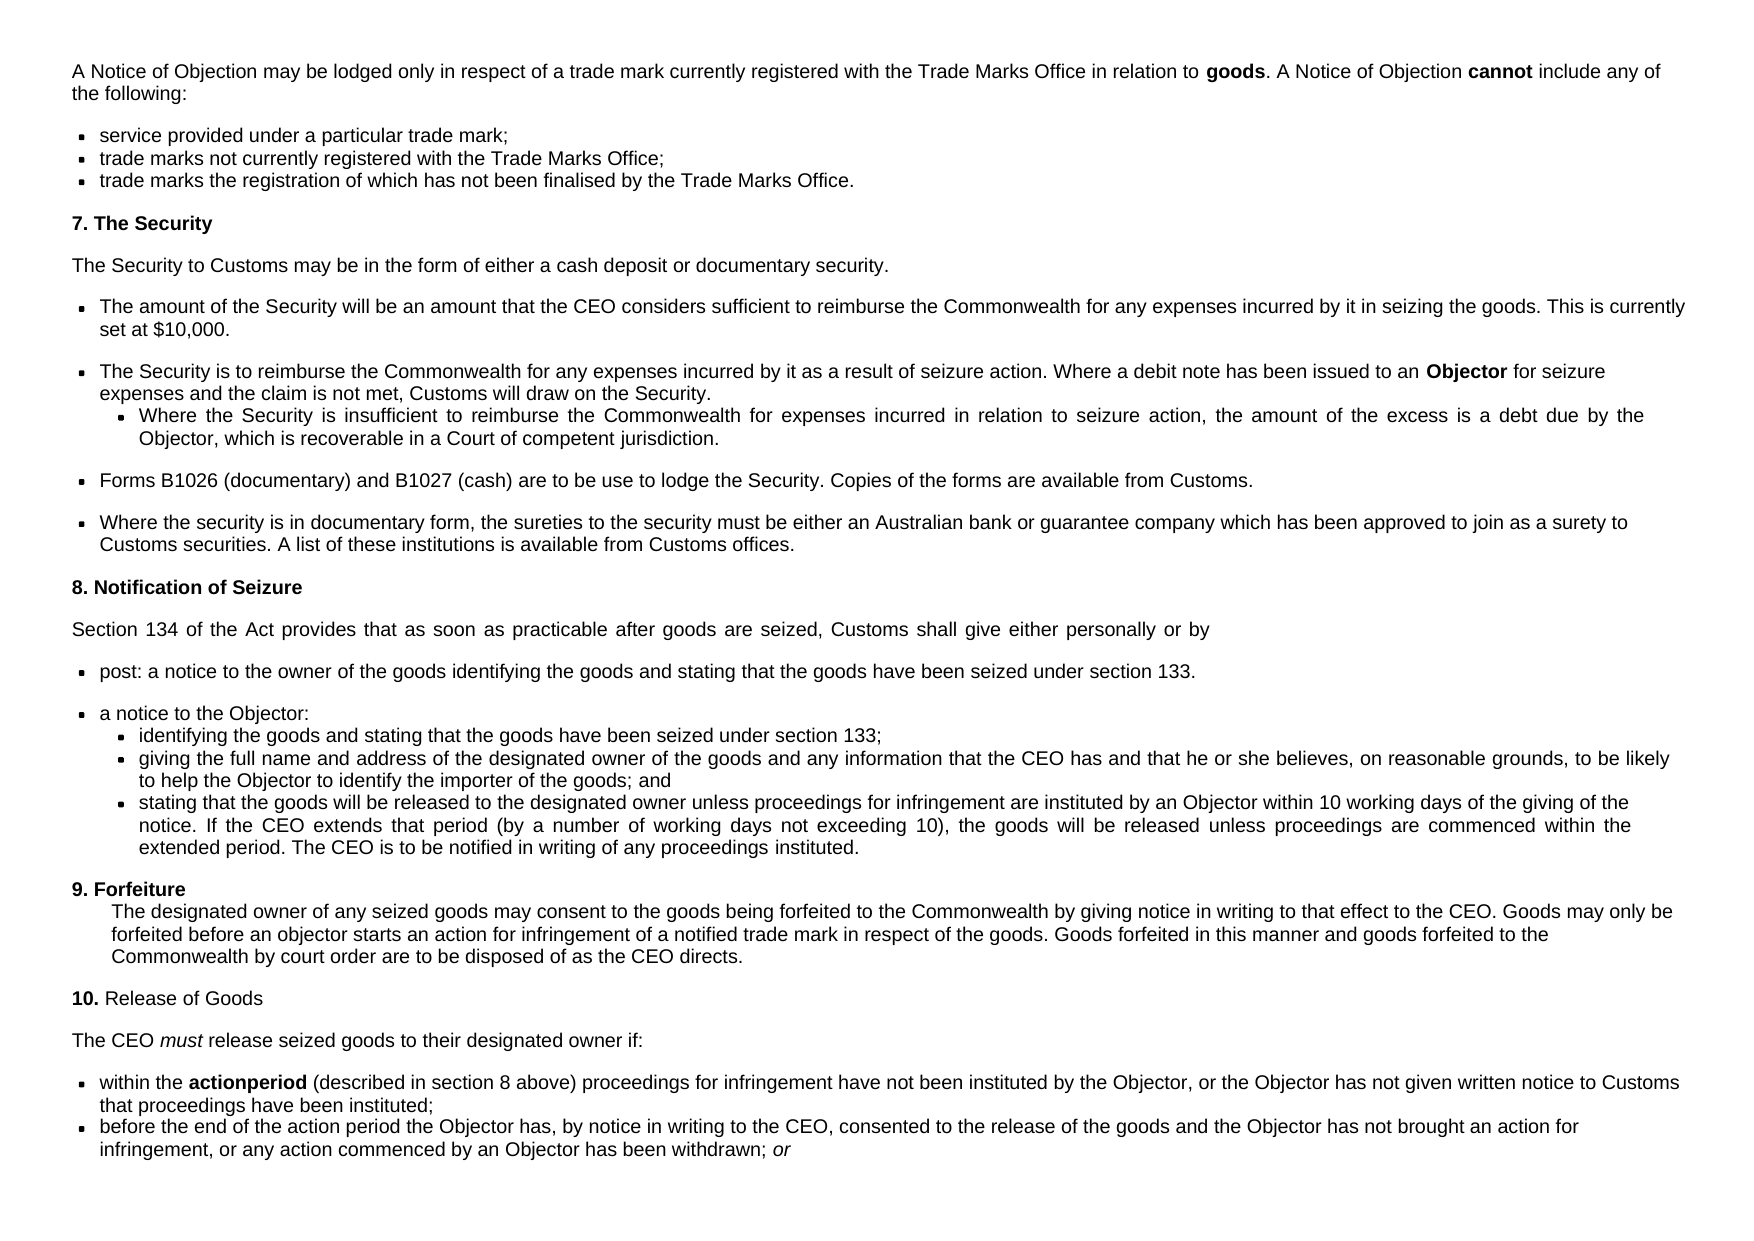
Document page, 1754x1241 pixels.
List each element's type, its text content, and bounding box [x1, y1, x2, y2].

text trade marks the registration of which has not been finalised by the Trade Marks Office. [99, 169, 1708, 192]
text giving the full name and address of the designated owner of the goods and any information that the CEO has and that he or she believes, on reasonable grounds, to be likely to help the Objector to identify the importer of the goods; and [139, 747, 1670, 792]
list Release of Goods [72, 987, 1708, 1010]
text The Security is to reimburse the Commonwealth for any expenses incurred by it as a result of seizure action. Where a debit note has been issued to an Objector for seizure expenses and the claim is not met, Customs will draw on the Security. [99, 361, 1607, 405]
text service provided under a particular trade mark; [99, 124, 1708, 147]
subtitle Forfeiture [72, 878, 1708, 901]
text Where the Security is insufficient to reimburse the Commonwealth for expenses incurred in relation to seizure action, the amount of the excess is a debt due by the Objector, which is recoverable in a Court of competent jurisdiction. [139, 405, 1644, 449]
text Forms B1026 (documentary) and B1027 (cash) are to be use to lodge the Security. Copies of the forms are available from Customs. [99, 469, 1708, 492]
text A Notice of Objection may be lodged only in respect of a trade mark currently registered with the Trade Marks Office in relation to goods. A Notice of Objection cannot include any of the following: [72, 60, 1662, 105]
text The amount of the Security will be an amount that the CEO considers sufficient to reimburse the Commonwealth for any expenses incurred by it in seizing the goods. This is currently set at $10,000. [99, 296, 1689, 341]
text within the actionperiod (described in section 8 above) proceedings for infringement have not been instituted by the Objector, or the Objector has not given written notice to Customs that proceedings have been instituted; [99, 1072, 1683, 1116]
text The CEO must release seized goods to their designated owner if: [72, 1029, 1708, 1052]
text The Security to Customs may be in the form of either a cash deposit or documentary security. [72, 254, 1708, 277]
text before the end of the action period the Objector has, by notice in writing to the CEO, consented to the release of the goods and the Objector has not brought an action for infringement, or any action commenced by an Objector has been withdrawn; or [99, 1116, 1582, 1161]
text The designated owner of any seized goods may consent to the goods being forfeited to the Commonwealth by giving notice in writing to that effect to the CEO. Goods may only be forfeited before an objector starts an action for infringement of a notified trade mark in respect of the goods. Goods forfeited in this manner and goods forfeited to the Commonwealth by court order are to be disposed of as the CEO directs. [111, 901, 1676, 967]
text Section 134 of the Act provides that as soon as practicable after goods are seized, Customs shall give either personally or by post: a notice to the owner of the goods identifying the goods and stating that the goods have been seized under section 133. [72, 618, 1210, 683]
text trade marks not currently registered with the Trade Marks Office; [99, 147, 1708, 169]
text Where the security is in documentary form, the sureties to the security must be either an Australian bank or guarantee company which has been approved to join as a surety to Customs securities. A list of these institutions is available from Customs offices. [99, 511, 1631, 556]
subtitle Notification of Seizure [72, 576, 1708, 598]
text stating that the goods will be released to the designated owner unless proceedings for infringement are instituted by an Objector within 10 working days of the giving of the notice. If the CEO extends that period (by a number of working days not exceeding 10), the goods will be released unless proceedings are commenced within the extended period. The CEO is to be notified in writing of any proceedings instituted. [139, 792, 1631, 858]
text a notice to the Objector: [99, 702, 1708, 725]
subtitle The Security [72, 212, 1708, 234]
text identifying the goods and stating that the goods have been seized under section 133; [139, 725, 1708, 747]
